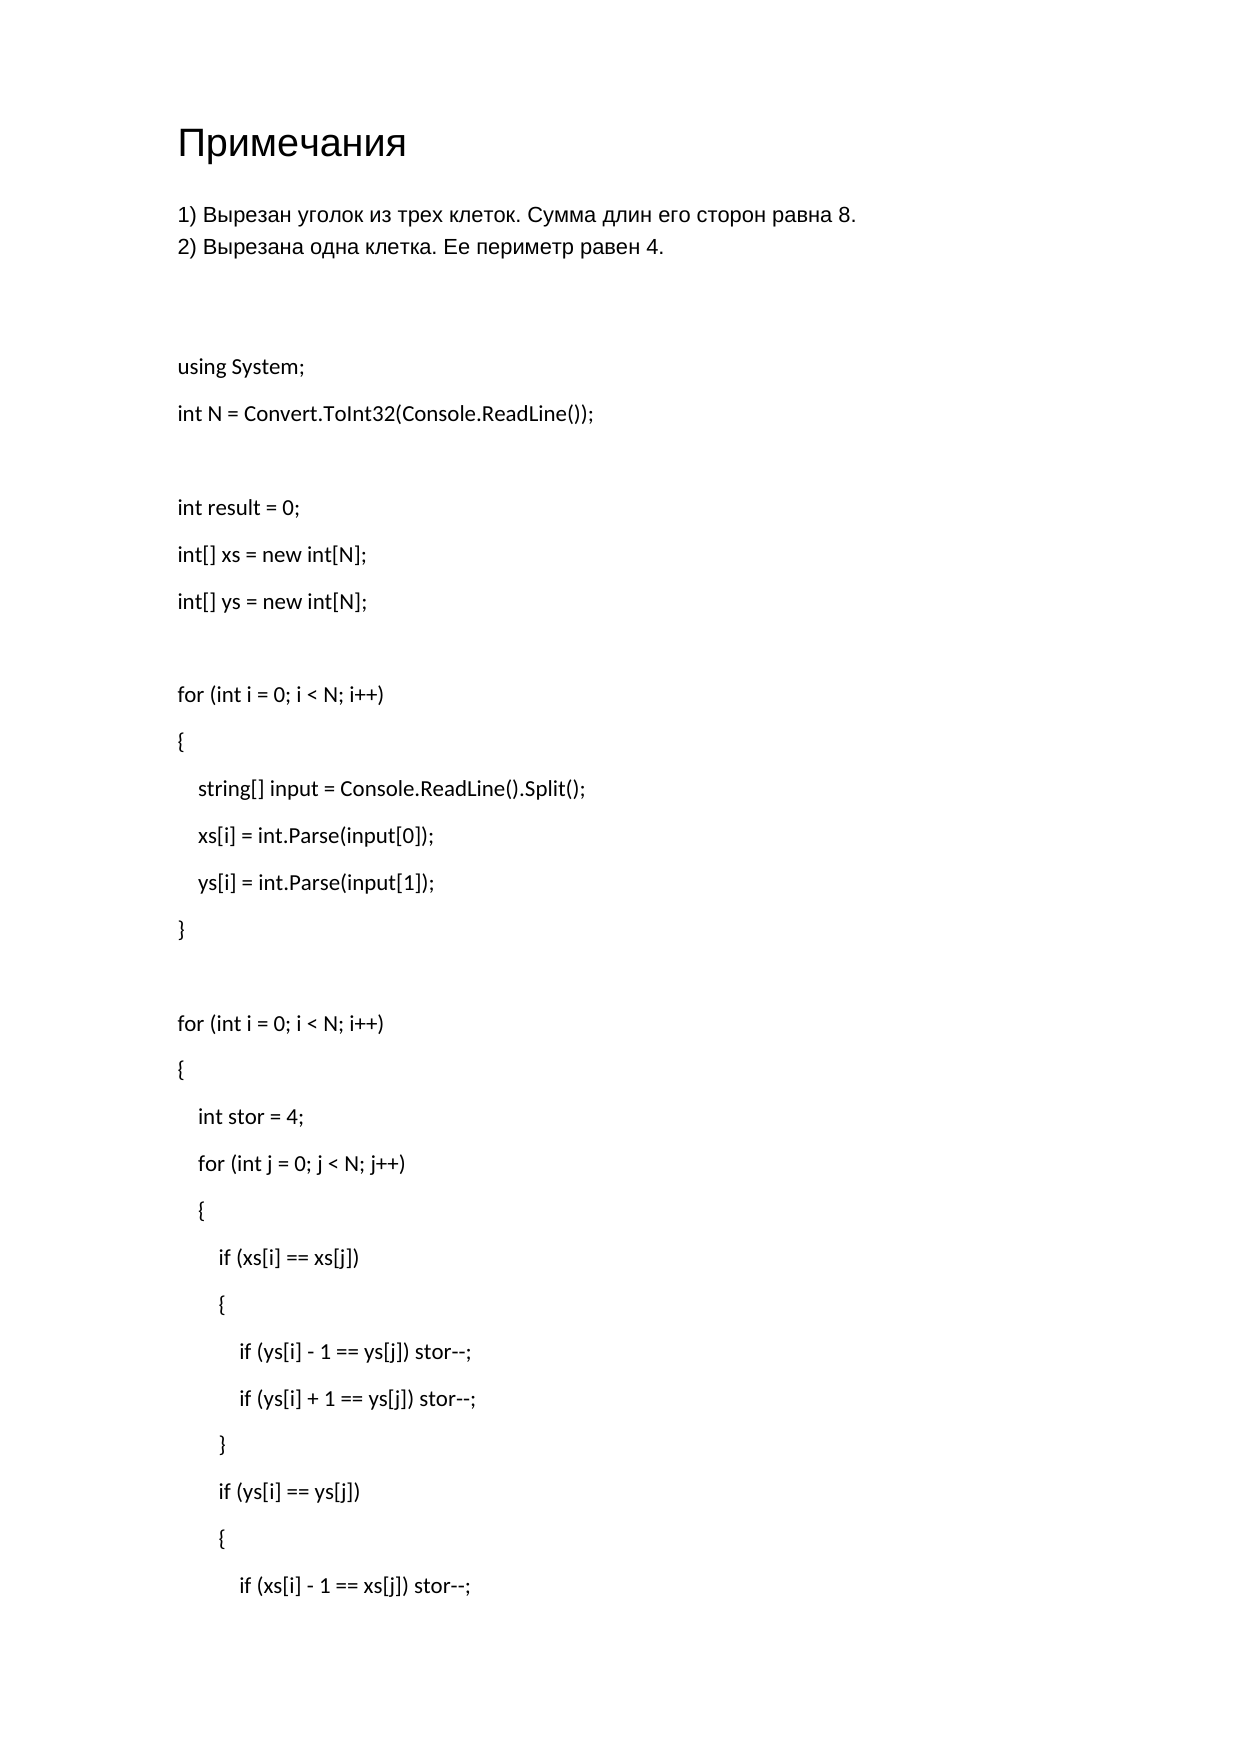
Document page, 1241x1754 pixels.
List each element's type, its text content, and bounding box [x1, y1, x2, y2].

text int result = 0; [177, 493, 1152, 521]
text { [177, 1290, 1152, 1318]
text if (ys[i] + 1 == ys[j]) stor--; [177, 1384, 1152, 1412]
text for (int i = 0; i < N; i++) [177, 1009, 1152, 1037]
text if (ys[i] - 1 == ys[j]) stor--; [177, 1337, 1152, 1365]
text { [177, 1056, 1152, 1084]
text string[] input = Console.ReadLine().Split(); [177, 774, 1152, 802]
text if (xs[i] == xs[j]) [177, 1243, 1152, 1271]
text 1) Вырезан уголок из трех клеток. Сумма длин его сторон равна 8. [177, 196, 1152, 227]
text if (xs[i] - 1 == xs[j]) stor--; [177, 1571, 1152, 1599]
text } [177, 1431, 1152, 1459]
text if (ys[i] == ys[j]) [177, 1477, 1152, 1506]
text ys[i] = int.Parse(input[1]); [177, 868, 1152, 896]
text for (int i = 0; i < N; i++) [177, 681, 1152, 709]
text int[] xs = new int[N]; [177, 540, 1152, 568]
text int[] ys = new int[N]; [177, 587, 1152, 615]
text { [177, 727, 1152, 756]
text for (int j = 0; j < N; j++) [177, 1149, 1152, 1177]
text using System; [177, 352, 1152, 381]
text int N = Convert.ToInt32(Console.ReadLine()); [177, 399, 1152, 427]
text int stor = 4; [177, 1102, 1152, 1131]
text { [177, 1196, 1152, 1224]
text 2) Вырезана одна клетка. Ее периметр равен 4. [177, 227, 1152, 259]
text xs[i] = int.Parse(input[0]); [177, 821, 1152, 849]
text Примечания [177, 118, 1152, 165]
text { [177, 1524, 1152, 1552]
text } [177, 915, 1152, 943]
